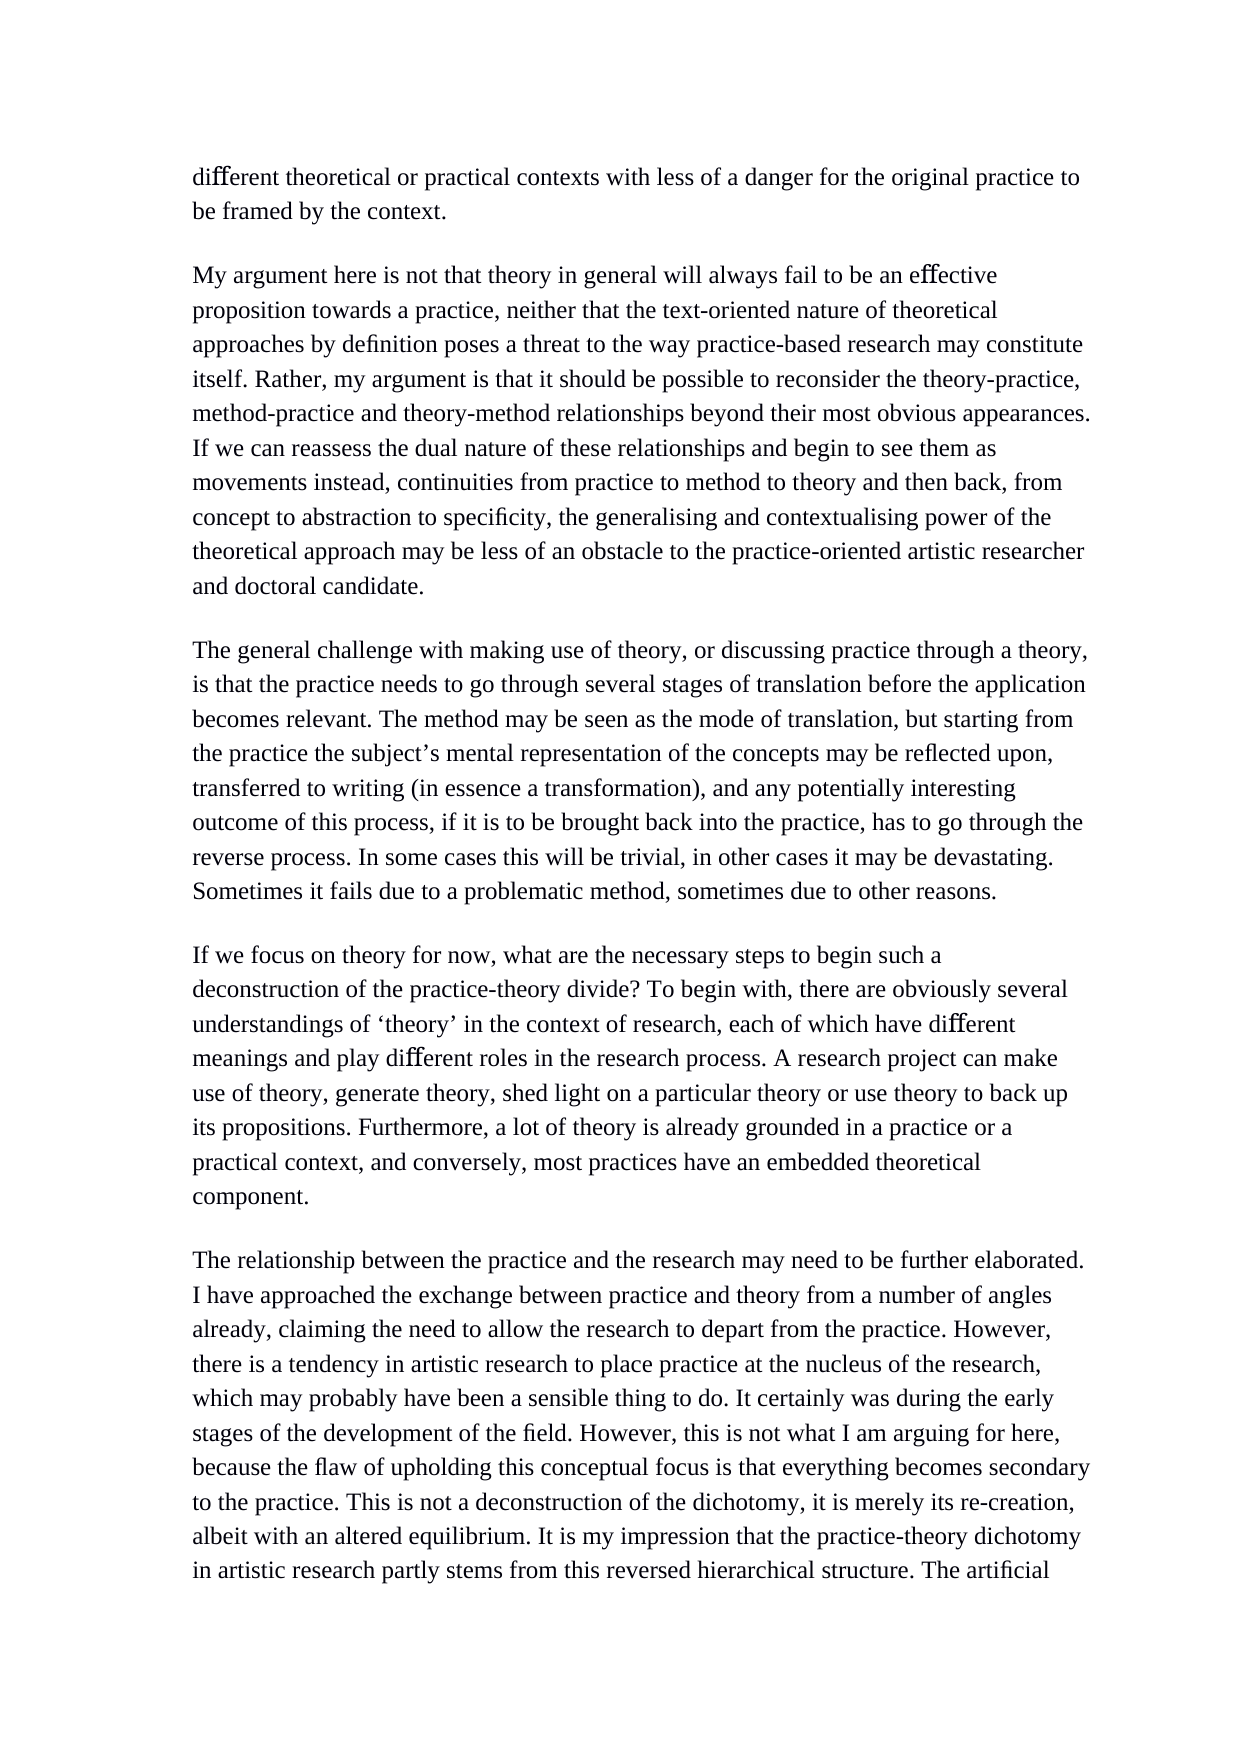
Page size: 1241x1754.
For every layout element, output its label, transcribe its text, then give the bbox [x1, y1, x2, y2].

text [192, 162, 1093, 225]
text My argument here is not that theory in general will always fail to be an eﬀective proposition towards a practice, neither that the text-oriented nature of theoretical approaches by deﬁnition poses a threat to the way practice-based research may constitute itself. Rather, my argument is that it should be possible to reconsider the theory-practice, method-practice and theory-method relationships beyond their most obvious appearances. If we can reassess the dual nature of these relationships and begin to see them as movements instead, continuities from practice to method to theory and then back, from concept to abstraction to speciﬁcity, the generalising and contextualising power of the theoretical approach may be less of an obstacle to the practice-oriented artistic researcher and doctoral candidate. [192, 260, 1093, 599]
text The general challenge with making use of theory, or discussing practice through a theory, is that the practice needs to go through several stages of translation before the application becomes relevant. The method may be seen as the mode of translation, but starting from the practice the subject’s mental representation of the concepts may be reﬂected upon, transferred to writing (in essence a transformation), and any potentially interesting outcome of this process, if it is to be brought back into the practice, has to go through the reverse process. In some cases this will be trivial, in other cases it may be devastating. Sometimes it fails due to a problematic method, sometimes due to other reasons. [192, 635, 1093, 905]
text If we focus on theory for now, what are the necessary steps to begin such a deconstruction of the practice-theory divide? To begin with, there are obviously several understandings of ‘theory’ in the context of research, each of which have diﬀerent meanings and play diﬀerent roles in the research process. A research project can make use of theory, generate theory, shed light on a particular theory or use theory to back up its propositions. Furthermore, a lot of theory is already grounded in a practice or a practical context, and conversely, most practices have an embedded theoretical component. [192, 940, 1093, 1210]
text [192, 1245, 1093, 1584]
